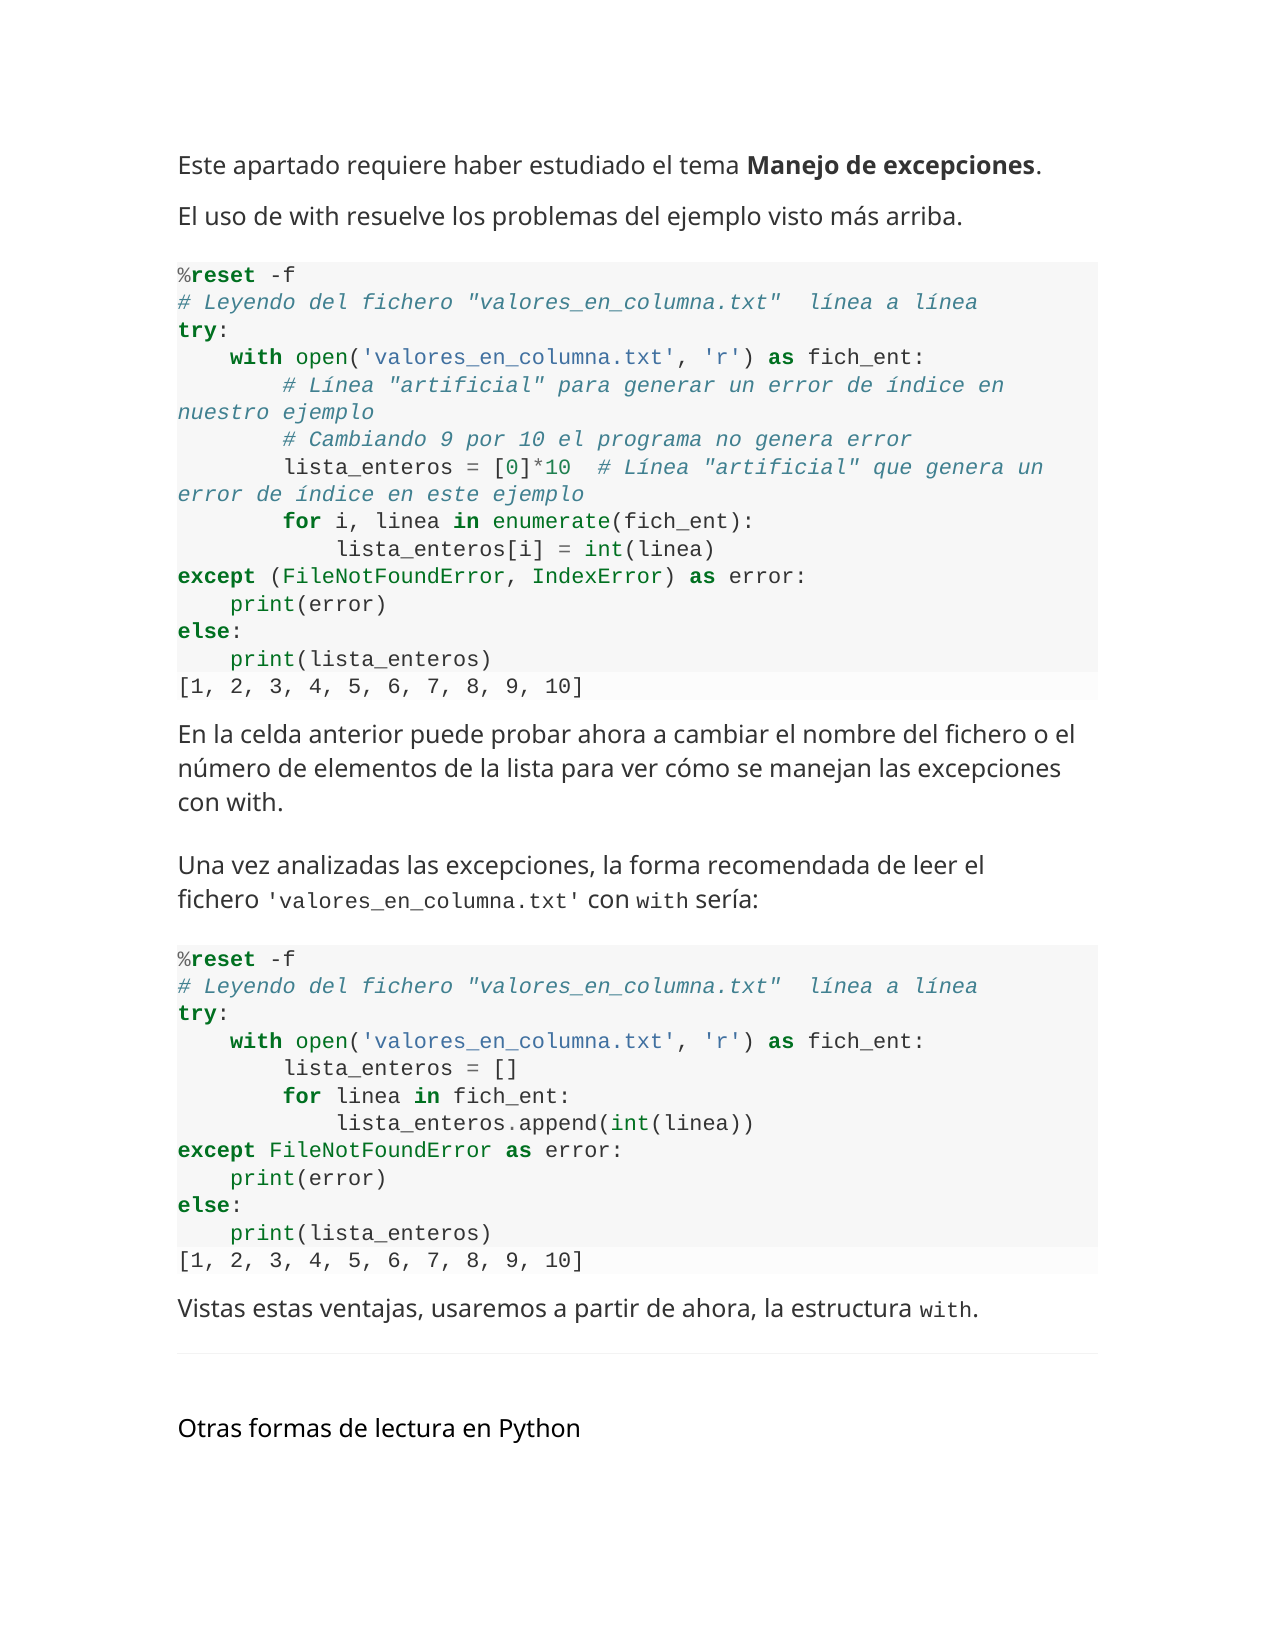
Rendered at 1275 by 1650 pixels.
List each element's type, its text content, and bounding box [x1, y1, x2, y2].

text lista_enteros.append(int(linea)) [177, 1109, 1098, 1137]
text En la celda anterior puede probar ahora a cambiar el nombre del fichero o el número de elementos de la lista para ver cómo se manejan las excepciones con with. [177, 717, 1098, 819]
text print(lista_enteros) [177, 1219, 1098, 1247]
text try: [177, 316, 1098, 344]
text %reset -f [177, 262, 1098, 289]
text for i, linea in enumerate(fich_ent): [177, 508, 1098, 536]
text %reset -f [177, 945, 1098, 973]
text lista_enteros[i] = int(linea) [177, 536, 1098, 563]
text [1, 2, 3, 4, 5, 6, 7, 8, 9, 10] [177, 672, 1098, 700]
text else: [177, 1192, 1098, 1219]
text print(lista_enteros) [177, 645, 1098, 672]
text for linea in fich_ent: [177, 1082, 1098, 1109]
text except (FileNotFoundError, IndexError) as error: [177, 563, 1098, 590]
text else: [177, 618, 1098, 645]
text Otras formas de lectura en Python [177, 1411, 1098, 1445]
text Vistas estas ventajas, usaremos a partir de ahora, la estructura with. [177, 1291, 1098, 1325]
text Este apartado requiere haber estudiado el tema Manejo de excepciones. [177, 148, 1098, 182]
text except FileNotFoundError as error: [177, 1137, 1098, 1164]
text print(error) [177, 1164, 1098, 1192]
text lista_enteros = [0]*10 # Línea "artificial" que genera un error de índice en este ejemplo [177, 453, 1098, 508]
text lista_enteros = [] [177, 1055, 1098, 1082]
text El uso de with resuelve los problemas del ejemplo visto más arriba. [177, 198, 1098, 232]
text Una vez analizadas las excepciones, la forma recomendada de leer el fichero 'valores_en_columna.txt' con with sería: [177, 848, 1098, 916]
text with open('valores_en_columna.txt', 'r') as fich_ent: [177, 1027, 1098, 1055]
text [1, 2, 3, 4, 5, 6, 7, 8, 9, 10] [177, 1247, 1098, 1274]
text # Leyendo del fichero "valores_en_columna.txt" línea a línea [177, 973, 1098, 1000]
text # Cambiando 9 por 10 el programa no genera error [177, 426, 1098, 453]
text print(error) [177, 590, 1098, 618]
text try: [177, 1000, 1098, 1027]
text with open('valores_en_columna.txt', 'r') as fich_ent: [177, 344, 1098, 371]
text # Leyendo del fichero "valores_en_columna.txt" línea a línea [177, 289, 1098, 316]
text # Línea "artificial" para generar un error de índice en nuestro ejemplo [177, 371, 1098, 426]
